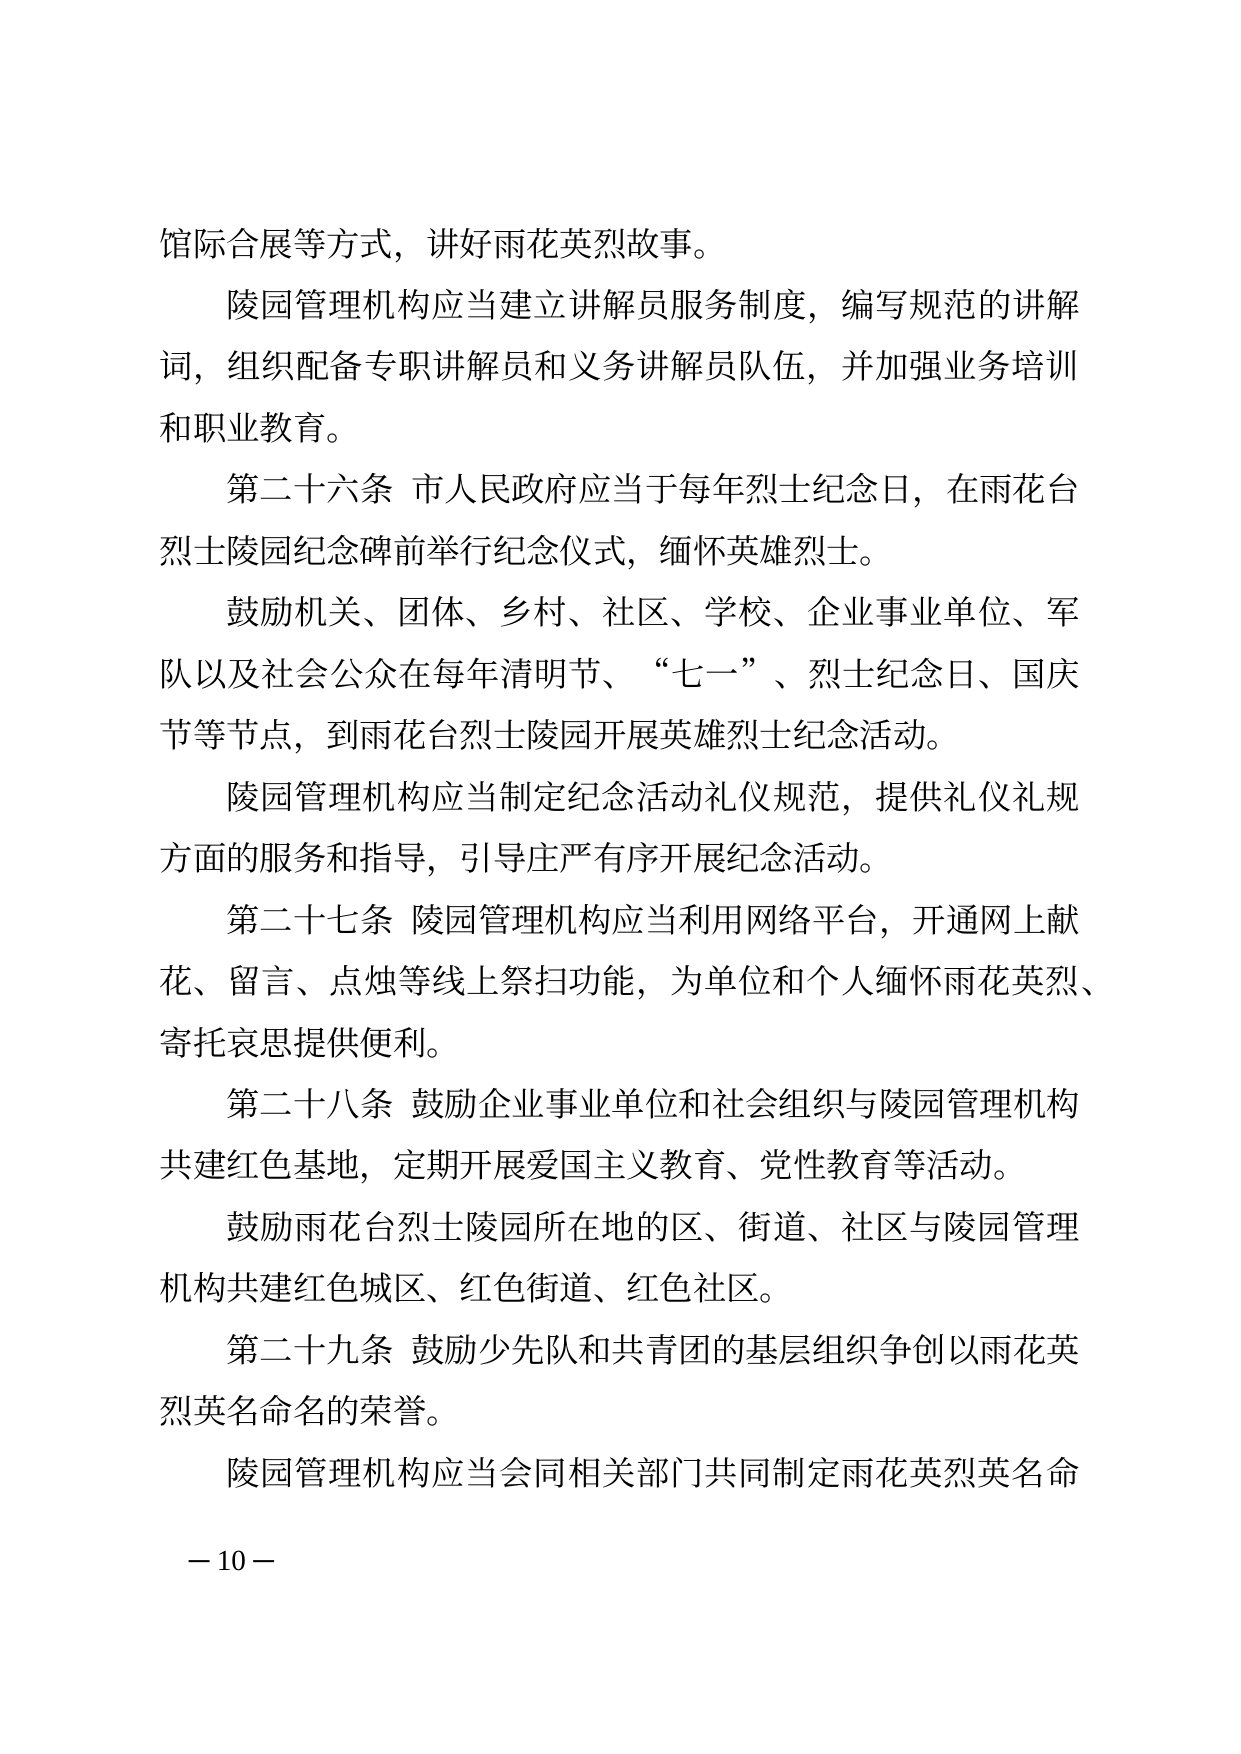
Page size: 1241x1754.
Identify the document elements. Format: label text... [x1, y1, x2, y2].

text 第二十九条 鼓励少先队和共青团的基层组织争创以雨花英烈英名命名的荣誉。 [159, 1313, 1081, 1436]
text 第二十八条 鼓励企业事业单位和社会组织与陵园管理机构共建红色基地，定期开展爱国主义教育、党性教育等活动。 [159, 1067, 1081, 1190]
text 鼓励雨花台烈士陵园所在地的区、街道、社区与陵园管理机构共建红色城区、红色街道、红色社区。 [159, 1190, 1081, 1313]
text 第二十七条 陵园管理机构应当利用网络平台，开通网上献花、留言、点烛等线上祭扫功能，为单位和个人缅怀雨花英烈、寄托哀思提供便利。 [159, 883, 1081, 1067]
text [159, 1436, 1081, 1497]
text 鼓励机关、团体、乡村、社区、学校、企业事业单位、军队以及社会公众在每年清明节、“七一”、烈士纪念日、国庆节等节点，到雨花台烈士陵园开展英雄烈士纪念活动。 [159, 576, 1081, 760]
text 第二十六条 市人民政府应当于每年烈士纪念日，在雨花台烈士陵园纪念碑前举行纪念仪式，缅怀英雄烈士。 [159, 453, 1081, 576]
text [159, 207, 1081, 268]
text 陵园管理机构应当制定纪念活动礼仪规范，提供礼仪礼规方面的服务和指导，引导庄严有序开展纪念活动。 [159, 760, 1081, 883]
text 陵园管理机构应当建立讲解员服务制度，编写规范的讲解词，组织配备专职讲解员和义务讲解员队伍，并加强业务培训和职业教育。 [159, 268, 1081, 453]
